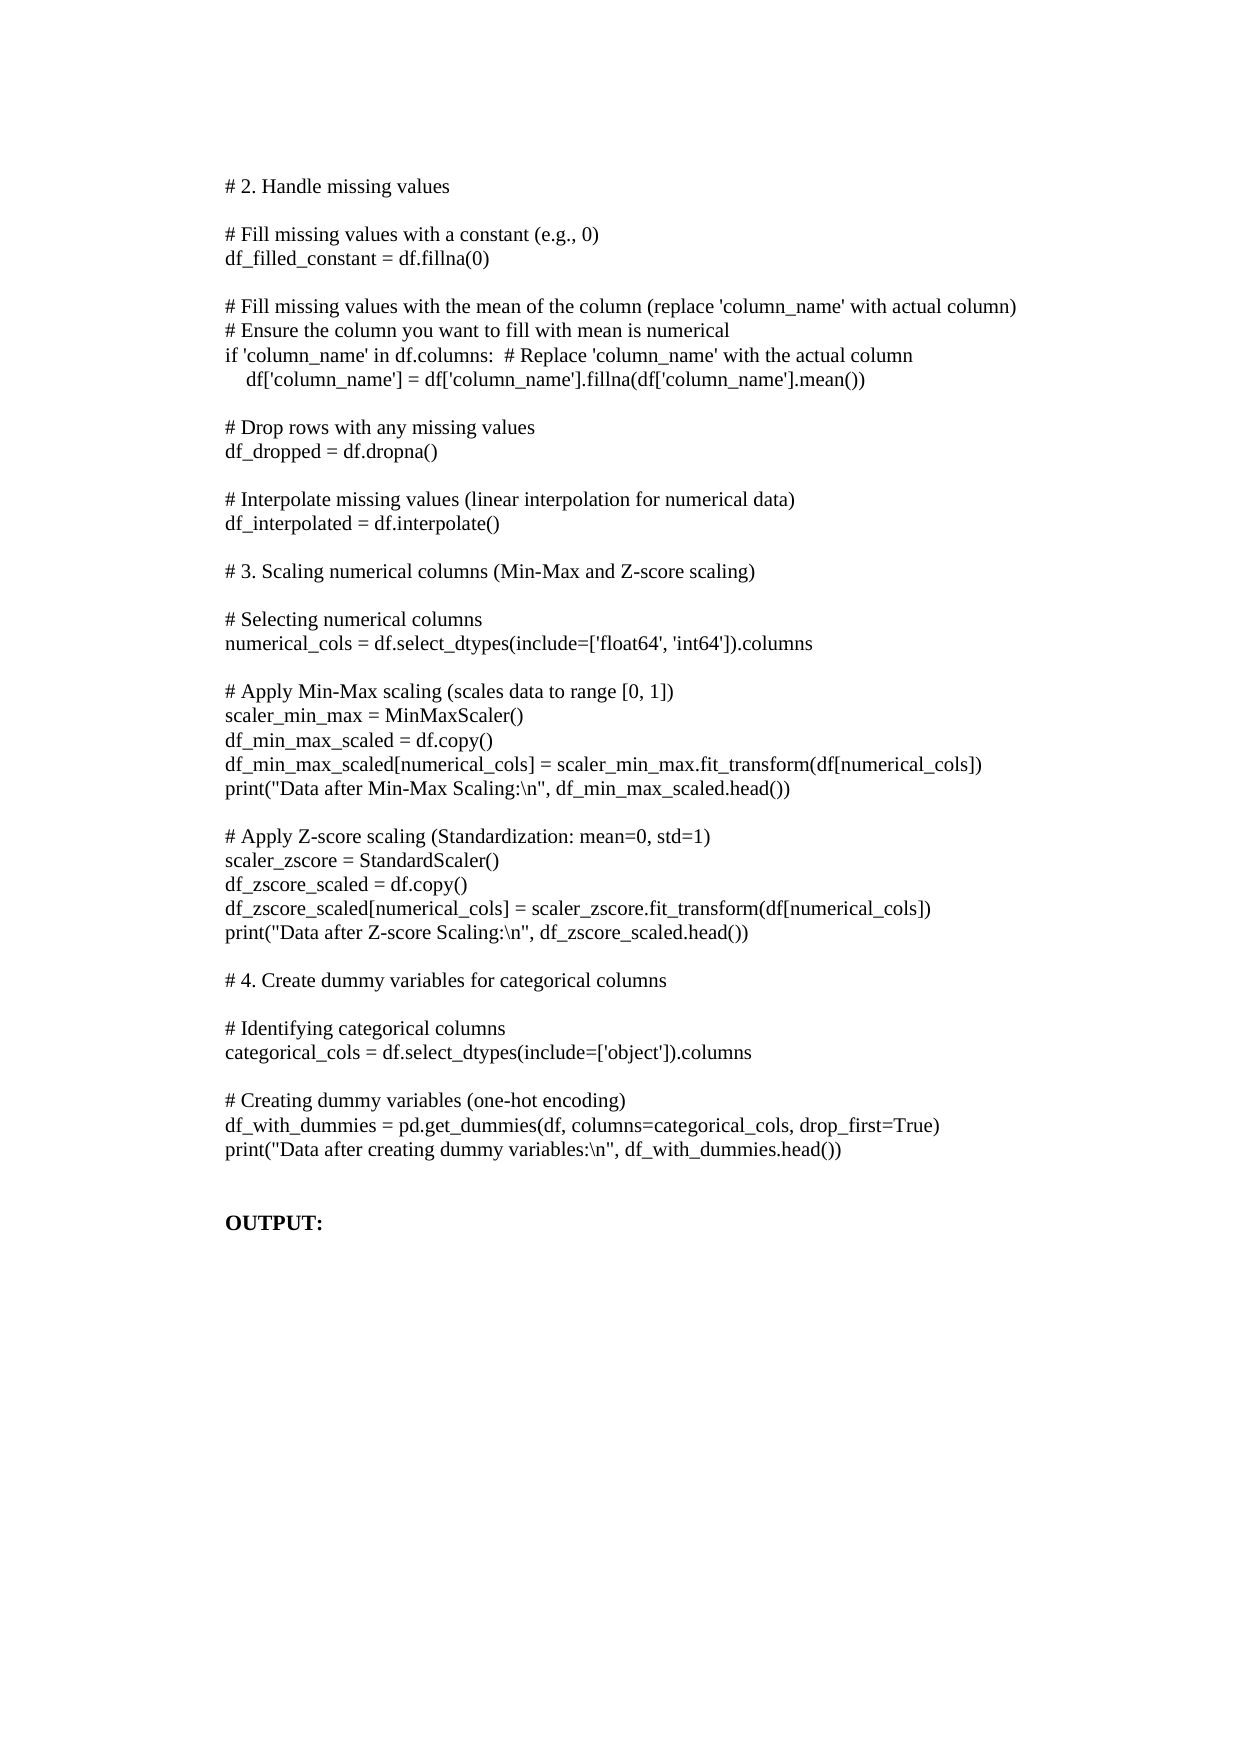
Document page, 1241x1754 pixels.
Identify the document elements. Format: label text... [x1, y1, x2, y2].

text df_zscore_scaled = df.copy() [225, 872, 1053, 896]
text # Creating dummy variables (one-hot encoding) [225, 1088, 1053, 1112]
text # Apply Min-Max scaling (scales data to range [0, 1]) [225, 679, 1053, 703]
text scaler_min_max = MinMaxScaler() [225, 703, 1053, 727]
text df_min_max_scaled = df.copy() [225, 727, 1053, 752]
text if 'column_name' in df.columns: # Replace 'column_name' with the actual column [225, 342, 1053, 367]
text numerical_cols = df.select_dtypes(include=['float64', 'int64']).columns [225, 631, 1053, 655]
text print("Data after Min-Max Scaling:\n", df_min_max_scaled.head()) [225, 776, 1053, 800]
text # Identifying categorical columns [225, 1016, 1053, 1040]
text df_dropped = df.dropna() [225, 439, 1053, 463]
text # Ensure the column you want to fill with mean is numerical [225, 318, 1053, 342]
text print("Data after creating dummy variables:\n", df_with_dummies.head()) [225, 1137, 1053, 1161]
text categorical_cols = df.select_dtypes(include=['object']).columns [225, 1040, 1053, 1064]
text df_interpolated = df.interpolate() [225, 511, 1053, 535]
text df_with_dummies = pd.get_dummies(df, columns=categorical_cols, drop_first=True) [225, 1112, 1053, 1137]
text # Apply Z-score scaling (Standardization: mean=0, std=1) [225, 824, 1053, 848]
text # Fill missing values with a constant (e.g., 0) [225, 222, 1053, 246]
text df_min_max_scaled[numerical_cols] = scaler_min_max.fit_transform(df[numerical_cols]) [225, 752, 1053, 776]
text # Selecting numerical columns [225, 607, 1053, 631]
text # 3. Scaling numerical columns (Min-Max and Z-score scaling) [225, 559, 1053, 583]
text df_zscore_scaled[numerical_cols] = scaler_zscore.fit_transform(df[numerical_cols]) [225, 896, 1053, 920]
text scaler_zscore = StandardScaler() [225, 848, 1053, 872]
text # 4. Create dummy variables for categorical columns [225, 968, 1053, 992]
text # Interpolate missing values (linear interpolation for numerical data) [225, 487, 1053, 511]
text OUTPUT: [225, 1210, 1053, 1235]
text # Fill missing values with the mean of the column (replace 'column_name' with actual column) [225, 294, 1053, 318]
text # 2. Handle missing values [225, 174, 1053, 198]
text df['column_name'] = df['column_name'].fillna(df['column_name'].mean()) [225, 367, 1053, 391]
text df_filled_constant = df.fillna(0) [225, 246, 1053, 270]
text print("Data after Z-score Scaling:\n", df_zscore_scaled.head()) [225, 920, 1053, 944]
text # Drop rows with any missing values [225, 415, 1053, 439]
